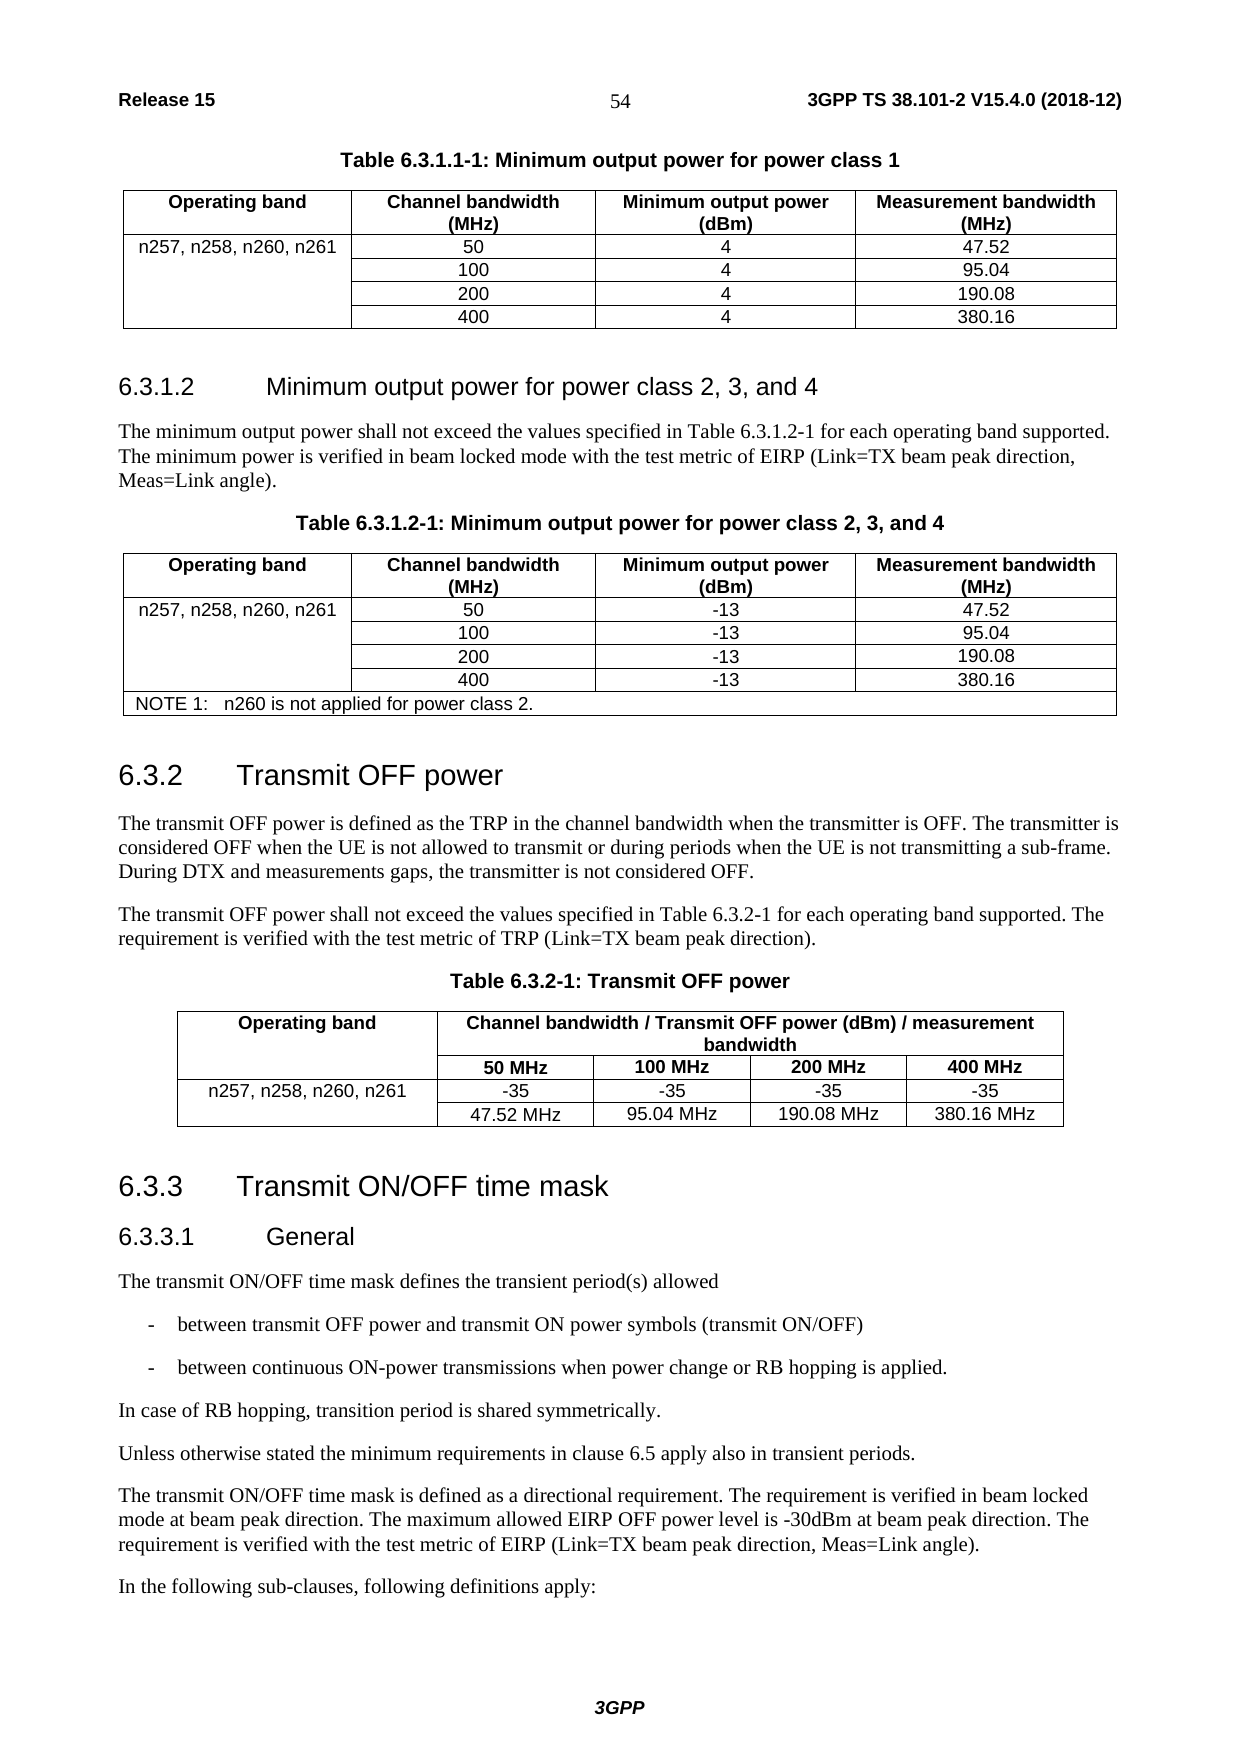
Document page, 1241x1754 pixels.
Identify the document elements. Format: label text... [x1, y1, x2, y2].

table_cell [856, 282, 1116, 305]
text In the following sub-clauses, following definitions apply: [118, 1574, 1122, 1598]
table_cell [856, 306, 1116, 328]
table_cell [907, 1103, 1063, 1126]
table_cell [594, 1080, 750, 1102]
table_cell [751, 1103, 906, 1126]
text Table 6.3.2-1: Transmit OFF power [118, 968, 1122, 992]
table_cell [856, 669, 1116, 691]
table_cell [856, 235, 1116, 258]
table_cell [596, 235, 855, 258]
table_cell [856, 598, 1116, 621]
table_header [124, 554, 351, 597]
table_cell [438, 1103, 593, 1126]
text - between transmit OFF power and transmit ON power symbols (transmit ON/OFF) [148, 1312, 1122, 1336]
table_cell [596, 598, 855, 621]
subtitle 6.3.2 Transmit OFF power [118, 758, 1122, 792]
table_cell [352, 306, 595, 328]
text In case of RB hopping, transition period is shared symmetrically. [118, 1398, 1122, 1422]
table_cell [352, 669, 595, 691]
text The transmit ON/OFF time mask defines the transient period(s) allowed [118, 1269, 1122, 1293]
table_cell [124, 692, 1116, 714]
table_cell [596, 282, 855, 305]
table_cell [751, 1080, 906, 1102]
text Table 6.3.1.1-1: Minimum output power for power class 1 [118, 147, 1122, 171]
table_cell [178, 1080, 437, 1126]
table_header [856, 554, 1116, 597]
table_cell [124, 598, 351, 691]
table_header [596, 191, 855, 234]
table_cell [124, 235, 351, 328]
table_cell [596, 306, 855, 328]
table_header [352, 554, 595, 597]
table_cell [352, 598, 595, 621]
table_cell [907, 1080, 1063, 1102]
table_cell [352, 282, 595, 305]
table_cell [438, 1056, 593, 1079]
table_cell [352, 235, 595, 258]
text Unless otherwise stated the minimum requirements in clause 6.5 apply also in transient periods. [118, 1441, 1122, 1464]
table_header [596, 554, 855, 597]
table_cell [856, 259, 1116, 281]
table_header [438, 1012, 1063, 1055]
text - between continuous ON-power transmissions when power change or RB hopping is applied. [148, 1355, 1122, 1379]
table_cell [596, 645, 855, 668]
text The transmit ON/OFF time mask is defined as a directional requirement. The requirement is verified in beam locked mode at beam peak direction. The maximum allowed EIRP OFF power level is -30dBm at beam peak direction. The requirement is verified with the test metric of EIRP (Link=TX beam peak direction, Meas=Link angle). [118, 1483, 1122, 1556]
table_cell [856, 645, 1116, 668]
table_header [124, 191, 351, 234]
subtitle 6.3.3 Transmit ON/OFF time mask [118, 1169, 1122, 1203]
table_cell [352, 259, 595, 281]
text Table 6.3.1.2-1: Minimum output power for power class 2, 3, and 4 [118, 510, 1122, 534]
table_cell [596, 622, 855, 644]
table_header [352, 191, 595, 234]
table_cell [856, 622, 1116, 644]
text The transmit OFF power is defined as the TRP in the channel bandwidth when the transmitter is OFF. The transmitter is considered OFF when the UE is not allowed to transmit or during periods when the UE is not transmitting a sub-frame. During DTX and measurements gaps, the transmitter is not considered OFF. [118, 811, 1122, 883]
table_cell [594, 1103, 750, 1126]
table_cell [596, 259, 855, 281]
subtitle 6.3.3.1 General [118, 1222, 1122, 1251]
subtitle 6.3.1.2 Minimum output power for power class 2, 3, and 4 [118, 372, 1122, 401]
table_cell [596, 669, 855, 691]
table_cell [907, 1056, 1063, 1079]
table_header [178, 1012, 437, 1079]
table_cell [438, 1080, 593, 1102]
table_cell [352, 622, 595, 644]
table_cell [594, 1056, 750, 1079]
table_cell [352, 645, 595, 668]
text The transmit OFF power shall not exceed the values specified in Table 6.3.2-1 for each operating band supported. The requirement is verified with the test metric of TRP (Link=TX beam peak direction). [118, 902, 1122, 950]
text The minimum output power shall not exceed the values specified in Table 6.3.1.2-1 for each operating band supported. The minimum power is verified in beam locked mode with the test metric of EIRP (Link=TX beam peak direction, Meas=Link angle). [118, 419, 1122, 492]
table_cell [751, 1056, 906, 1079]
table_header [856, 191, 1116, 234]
